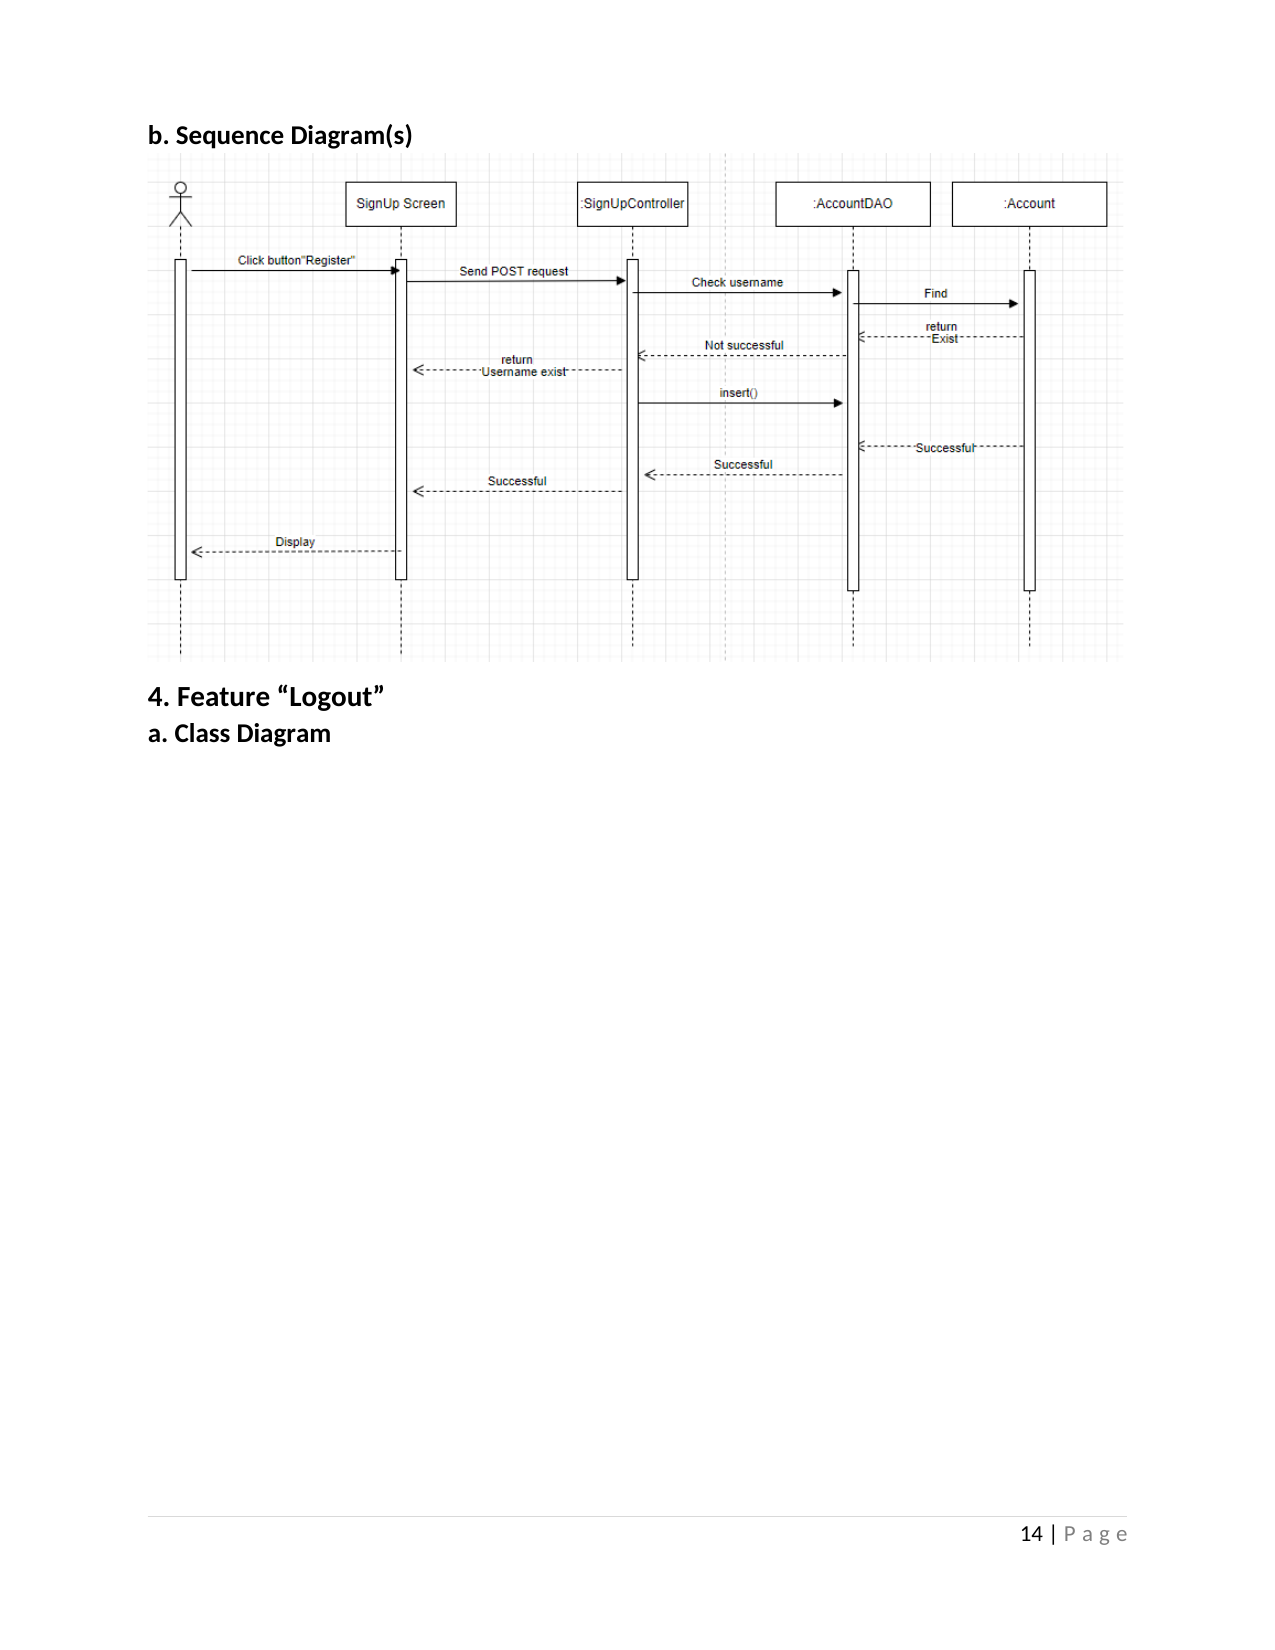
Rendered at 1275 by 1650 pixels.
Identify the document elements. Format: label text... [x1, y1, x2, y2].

subtitle 4. Feature “Logout” [148, 678, 1127, 713]
text a. Class Diagram [148, 716, 1127, 749]
subtitle b. Sequence Diagram(s) [148, 118, 1127, 151]
picture [147, 153, 1124, 662]
